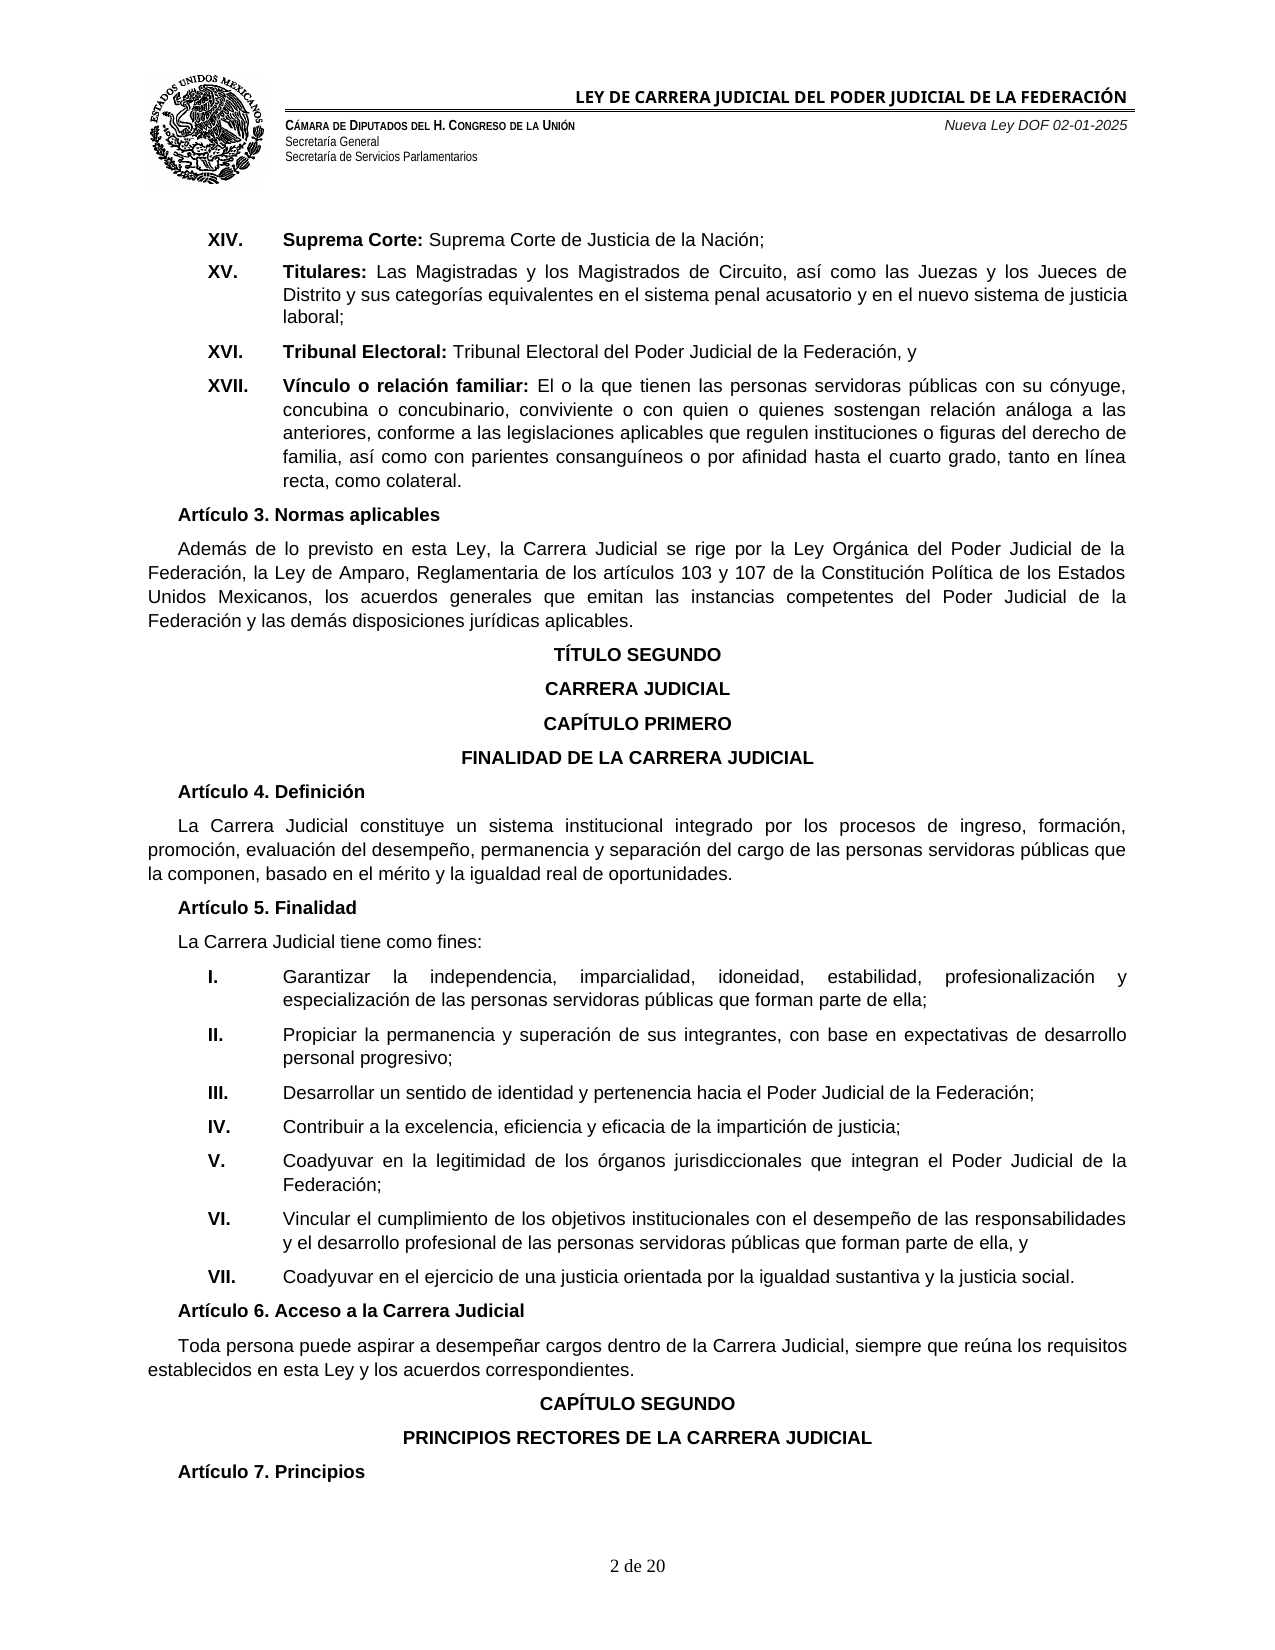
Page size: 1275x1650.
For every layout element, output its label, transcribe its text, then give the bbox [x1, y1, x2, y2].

text Toda persona puede aspirar a desempeñar cargos dentro de la Carrera Judicial, siempre que reúna los requisitos establecidos en esta Ley y los acuerdos correspondientes. [148, 1333, 1127, 1381]
text XVII. Vínculo o relación familiar: El o la que tienen las personas servidoras públicas con su cónyuge, concubina o concubinario, conviviente o con quien o quienes sostengan relación análoga a las anteriores, conforme a las legislaciones aplicables que regulen instituciones o figuras del derecho de familia, así como con parientes consanguíneos o por afinidad hasta el cuarto grado, tanto en línea recta, como colateral. [208, 373, 1127, 492]
text TÍTULO SEGUNDO [148, 642, 1127, 666]
text CAPÍTULO SEGUNDO [148, 1391, 1127, 1415]
text I. Garantizar la independencia, imparcialidad, idoneidad, estabilidad, profesionalización y especialización de las personas servidoras públicas que forman parte de ella; [208, 964, 1127, 1012]
text Artículo 3. Normas aplicables [148, 503, 1127, 526]
text IV. Contribuir a la excelencia, eficiencia y eficacia de la impartición de justicia; [208, 1114, 1127, 1138]
text FINALIDAD DE LA CARRERA JUDICIAL [148, 745, 1127, 769]
text VI. Vincular el cumplimiento de los objetivos institucionales con el desempeño de las responsabilidades y el desarrollo profesional de las personas servidoras públicas que forman parte de ella, y [208, 1207, 1127, 1254]
text III. Desarrollar un sentido de identidad y pertenencia hacia el Poder Judicial de la Federación; [208, 1080, 1127, 1104]
text PRINCIPIOS RECTORES DE LA CARRERA JUDICIAL [148, 1426, 1127, 1449]
text La Carrera Judicial constituye un sistema institucional integrado por los procesos de ingreso, formación, promoción, evaluación del desempeño, permanencia y separación del cargo de las personas servidoras públicas que la componen, basado en el mérito y la igualdad real de oportunidades. [148, 814, 1127, 885]
text CAPÍTULO PRIMERO [148, 711, 1127, 735]
text VII. Coadyuvar en el ejercicio de una justicia orientada por la igualdad sustantiva y la justicia social. [208, 1265, 1127, 1288]
text Artículo 4. Definición [148, 779, 1127, 803]
text Artículo 6. Acceso a la Carrera Judicial [148, 1299, 1127, 1323]
text Artículo 5. Finalidad [148, 896, 1127, 919]
text V. Coadyuvar en la legitimidad de los órganos jurisdiccionales que integran el Poder Judicial de la Federación; [208, 1149, 1127, 1196]
text XIV. Suprema Corte: Suprema Corte de Justicia de la Nación; [208, 228, 1127, 251]
text CARRERA JUDICIAL [148, 677, 1127, 700]
text XVI. Tribunal Electoral: Tribunal Electoral del Poder Judicial de la Federación, y [208, 339, 1127, 363]
text Artículo 7. Principios [148, 1460, 1127, 1483]
text La Carrera Judicial tiene como fines: [148, 930, 1127, 953]
text II. Propiciar la permanencia y superación de sus integrantes, con base en expectativas de desarrollo personal progresivo; [208, 1022, 1127, 1069]
text Además de lo previsto en esta Ley, la Carrera Judicial se rige por la Ley Orgánica del Poder Judicial de la Federación, la Ley de Amparo, Reglamentaria de los artículos 103 y 107 de la Constitución Política de los Estados Unidos Mexicanos, los acuerdos generales que emitan las instancias competentes del Poder Judicial de la Federación y las demás disposiciones jurídicas aplicables. [148, 537, 1127, 632]
text XV. Titulares: Las Magistradas y los Magistrados de Circuito, así como las Juezas y los Jueces de Distrito y sus categorías equivalentes en el sistema penal acusatorio y en el nuevo sistema de justicia laboral; [208, 261, 1127, 328]
